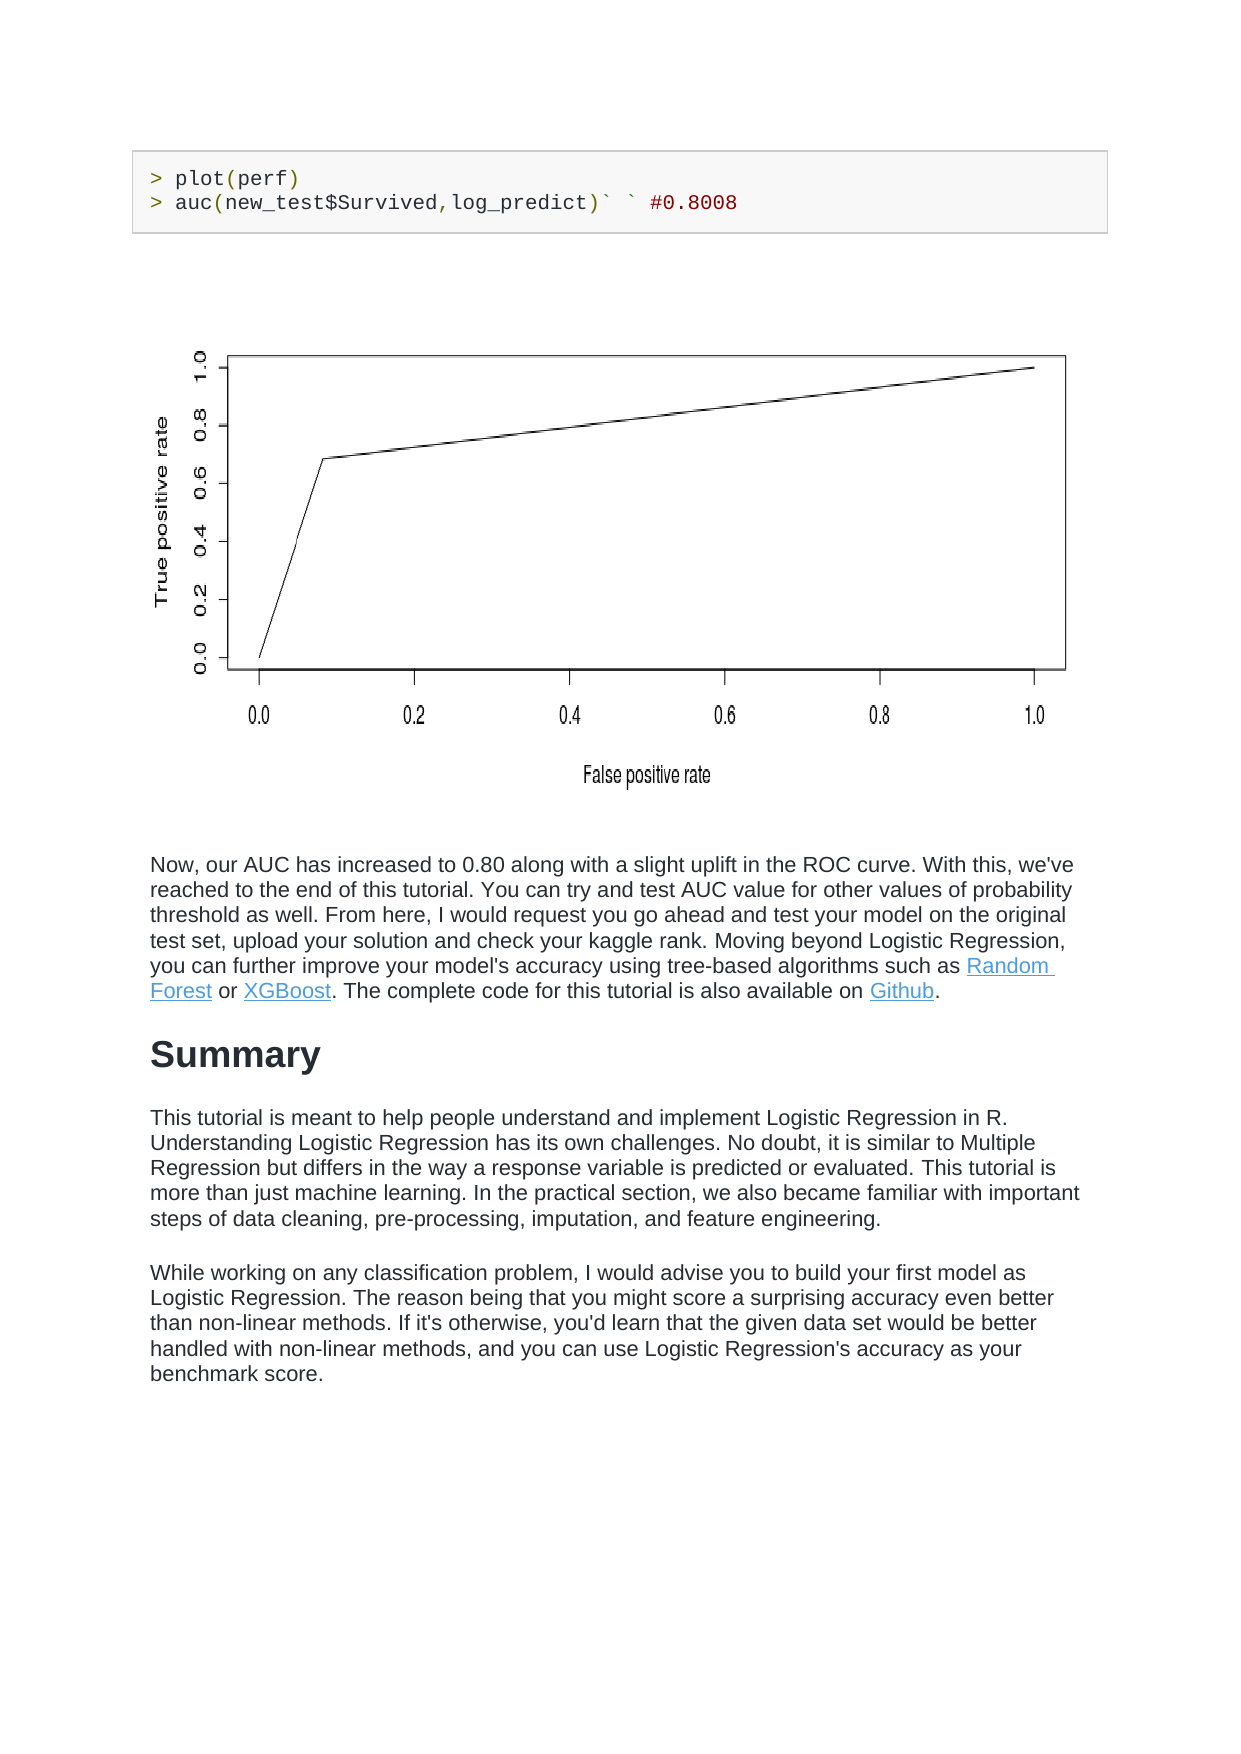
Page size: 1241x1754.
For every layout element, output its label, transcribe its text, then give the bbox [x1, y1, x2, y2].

text > plot(perf) [133, 152, 1107, 174]
text > auc(new_test$Survived,log_predict)` ` #0.8008 [133, 174, 1107, 232]
text Summary [150, 1032, 1090, 1076]
text Now, our AUC has increased to 0.80 along with a slight uplift in the ROC curve. With this, we've reached to the end of this tutorial. You can try and test AUC value for other values of probability threshold as well. From here, I would request you go ahead and test your model on the original test set, upload your solution and check your kaggle rank. Moving beyond Logistic Regression, you can further improve your model's accuracy using tree-based algorithms such as Random Forest or XGBoost. The complete code for this tutorial is also available on Github. [150, 852, 1090, 1003]
text This tutorial is meant to help people understand and implement Logistic Regression in R. Understanding Logistic Regression has its own challenges. No doubt, it is similar to Multiple Regression but differs in the way a response variable is predicted or evaluated. This tutorial is more than just machine learning. In the practical section, we also became familiar with important steps of data cleaning, pre-processing, imputation, and feature engineering. [150, 1105, 1090, 1231]
picture [150, 234, 1105, 823]
text While working on any classification problem, I would advise you to build your first model as Logistic Regression. The reason being that you might score a surprising accuracy even better than non-linear methods. If it's otherwise, you'd learn that the given data set would be better handled with non-linear methods, and you can use Logistic Regression's accuracy as your benchmark score. [150, 1260, 1090, 1386]
